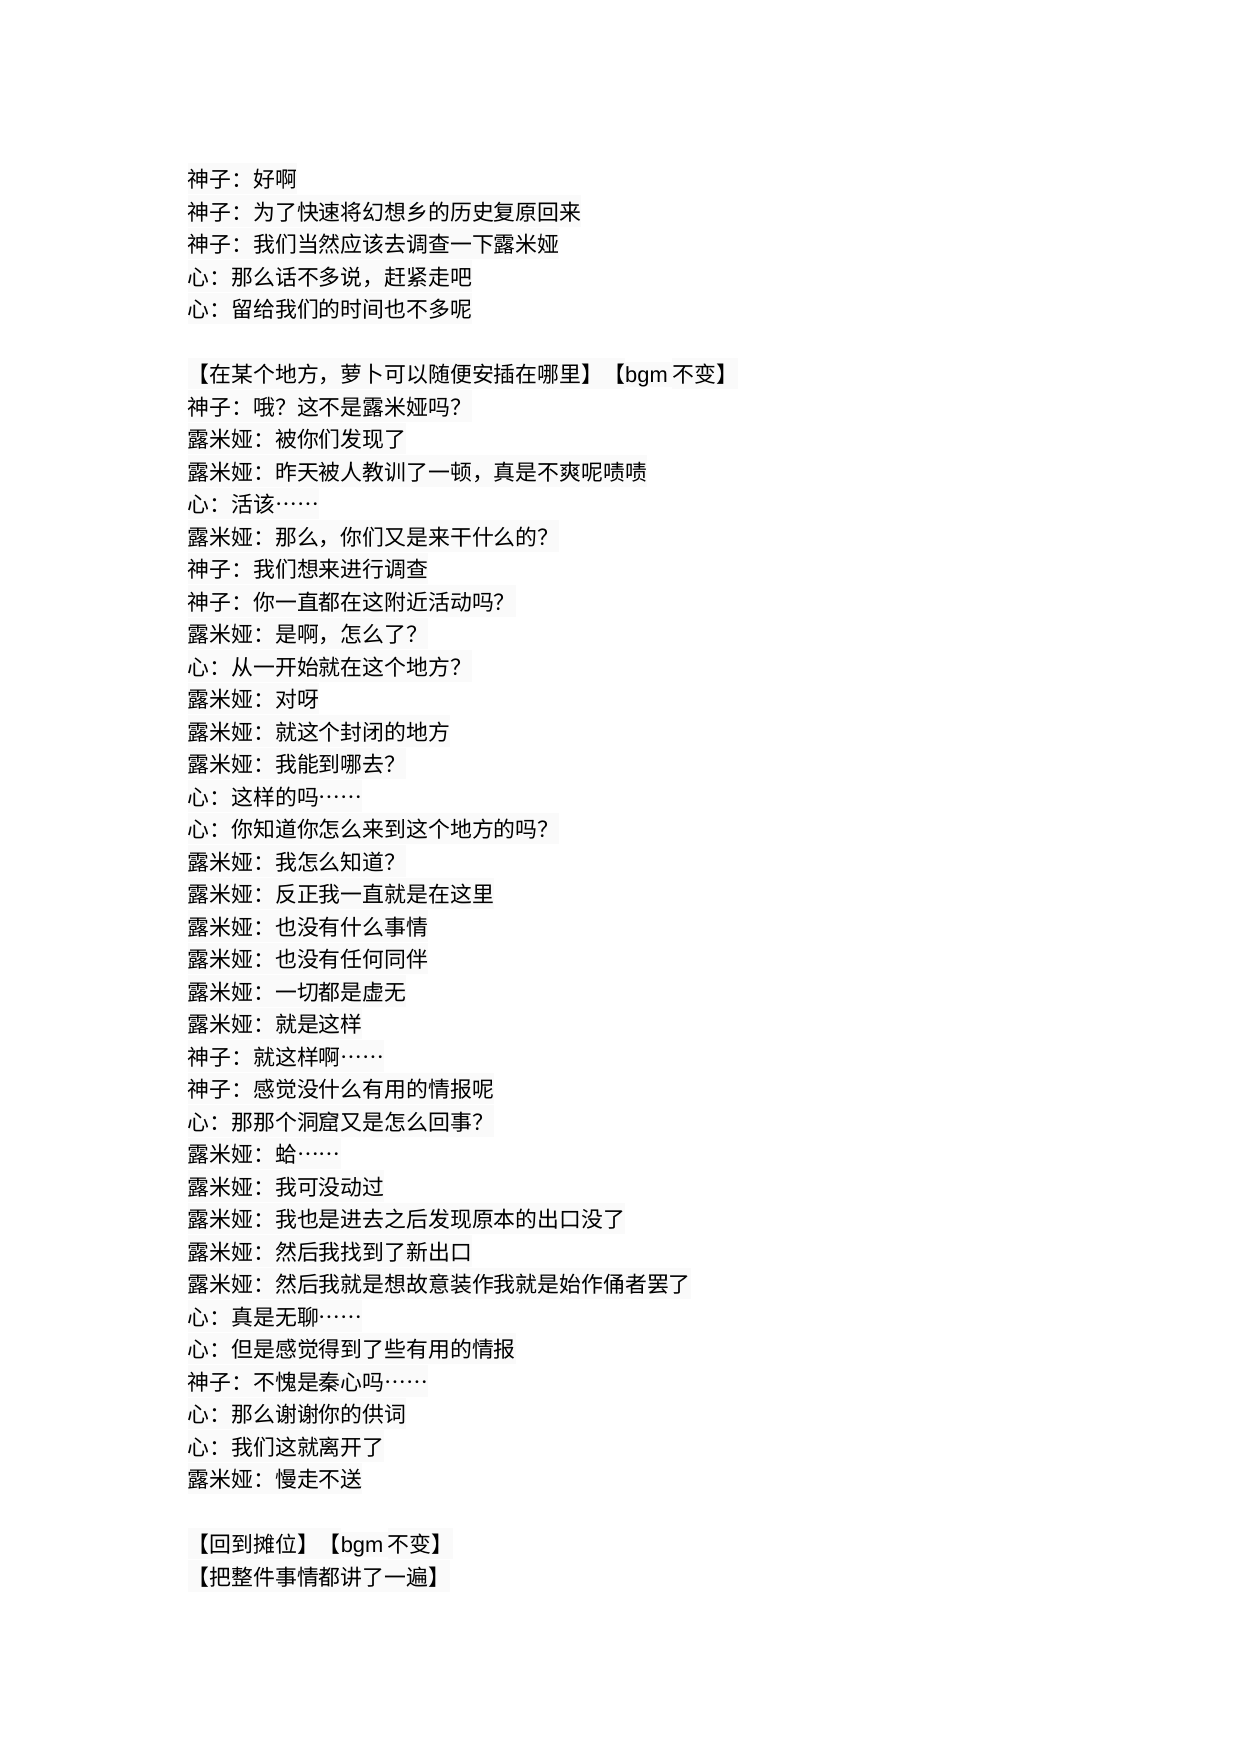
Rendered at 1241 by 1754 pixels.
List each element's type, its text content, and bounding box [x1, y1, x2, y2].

text 心：真是无聊…… [187, 1299, 1053, 1332]
text 露米娅：我也是进去之后发现原本的出口没了 [187, 1202, 1053, 1234]
text 露米娅：慢走不送 [187, 1462, 1053, 1494]
text 神子：为了快速将幻想乡的历史复原回来 [187, 194, 1053, 227]
text 露米娅：我可没动过 [187, 1169, 1053, 1202]
text 神子：感觉没什么有用的情报呢 [187, 1072, 1053, 1104]
text 心：留给我们的时间也不多呢 [187, 292, 1053, 324]
text 心：但是感觉得到了些有用的情报 [187, 1332, 1053, 1364]
text 露米娅：也没有任何同伴 [187, 942, 1053, 974]
text 露米娅：我能到哪去？ [187, 747, 1053, 779]
text 露米娅：然后我就是想故意装作我就是始作俑者罢了 [187, 1267, 1053, 1299]
text 神子：你一直都在这附近活动吗？ [187, 584, 1053, 617]
text 露米娅：就是这样 [187, 1007, 1053, 1039]
text 露米娅：也没有什么事情 [187, 909, 1053, 942]
text 神子：就这样啊…… [187, 1039, 1053, 1072]
text 神子：哦？这不是露米娅吗？ [187, 389, 1053, 422]
text 心：从一开始就在这个地方？ [187, 649, 1053, 682]
text 露米娅：是啊，怎么了？ [187, 617, 1053, 649]
text 露米娅：我怎么知道？ [187, 844, 1053, 877]
text 露米娅：那么，你们又是来干什么的？ [187, 519, 1053, 552]
text 【把整件事情都讲了一遍】 [187, 1559, 1053, 1592]
text 心：这样的吗…… [187, 779, 1053, 812]
text 露米娅：反正我一直就是在这里 [187, 877, 1053, 909]
text 神子：不愧是秦心吗…… [187, 1364, 1053, 1397]
text 神子：我们当然应该去调查一下露米娅 [187, 227, 1053, 259]
text 露米娅：昨天被人教训了一顿，真是不爽呢啧啧 [187, 454, 1053, 487]
text 心：那么话不多说，赶紧走吧 [187, 259, 1053, 292]
text 露米娅：然后我找到了新出口 [187, 1234, 1053, 1267]
text 露米娅：对呀 [187, 682, 1053, 714]
text 露米娅：一切都是虚无 [187, 974, 1053, 1007]
text 心：那那个洞窟又是怎么回事？ [187, 1104, 1053, 1137]
text 露米娅：被你们发现了 [187, 422, 1053, 454]
text 心：那么谢谢你的供词 [187, 1397, 1053, 1429]
text 心：你知道你怎么来到这个地方的吗？ [187, 812, 1053, 844]
text 露米娅：就这个封闭的地方 [187, 714, 1053, 747]
text 心：活该…… [187, 487, 1053, 519]
text 【回到摊位】【bgm不变】 [187, 1527, 1053, 1559]
text 神子：好啊 [187, 162, 1053, 194]
text 【在某个地方，萝卜可以随便安插在哪里】【bgm不变】 [187, 357, 1053, 389]
text 心：我们这就离开了 [187, 1429, 1053, 1462]
text 露米娅：蛤…… [187, 1137, 1053, 1169]
text 神子：我们想来进行调查 [187, 552, 1053, 584]
